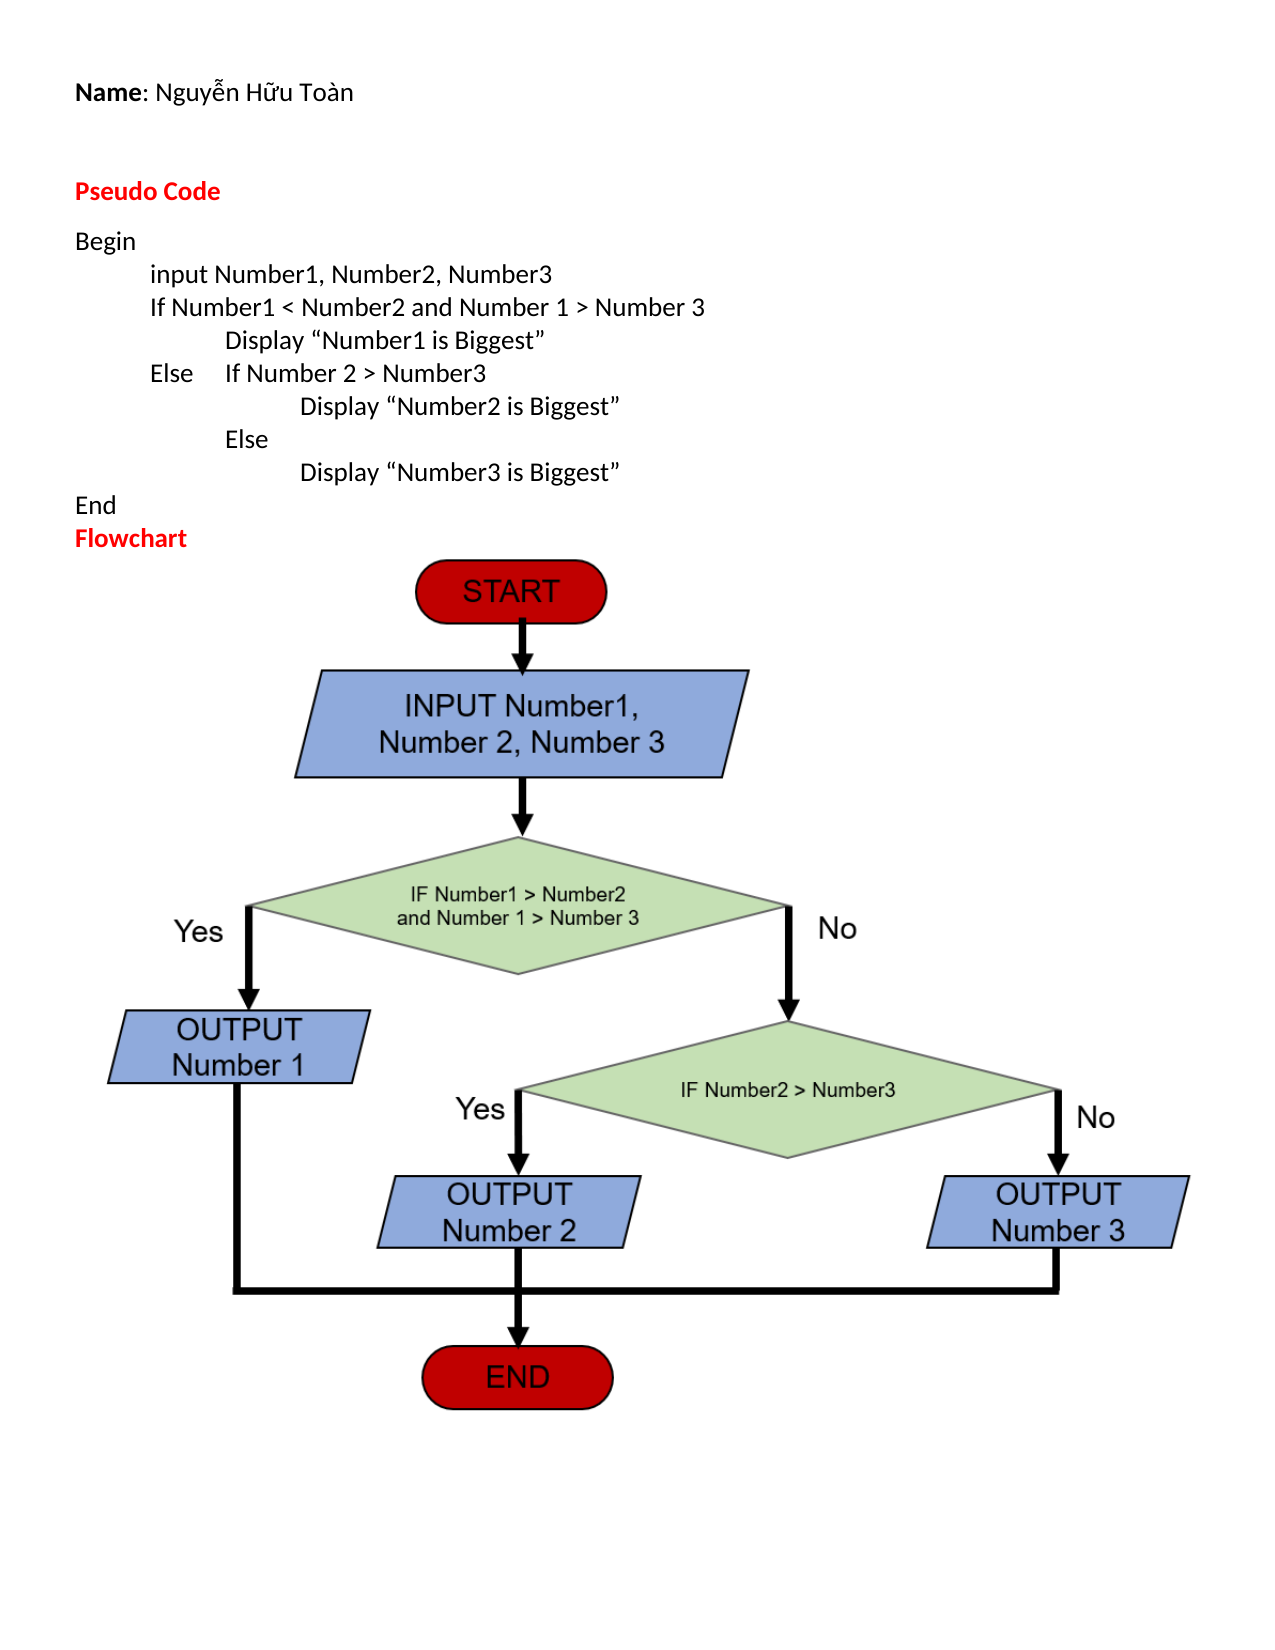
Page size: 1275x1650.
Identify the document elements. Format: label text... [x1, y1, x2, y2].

text If Number1 < Number2 and Number 1 > Number 3 [75, 290, 1200, 323]
picture [75, 554, 1200, 1422]
text Else [150, 422, 1200, 455]
text Else If Number 2 > Number3 [75, 356, 1200, 389]
text input Number1, Number2, Number3 [75, 257, 1200, 290]
text Pseudo Code [75, 174, 1200, 207]
text Name: Nguyễn Hữu Toàn [75, 75, 1200, 108]
text Display “Number1 is Biggest” [150, 323, 1200, 356]
text Flowchart [75, 521, 1200, 554]
text End [75, 488, 1200, 521]
text Begin [75, 224, 1200, 257]
text Display “Number2 is Biggest” [225, 389, 1200, 422]
text Display “Number3 is Biggest” [75, 455, 1200, 488]
